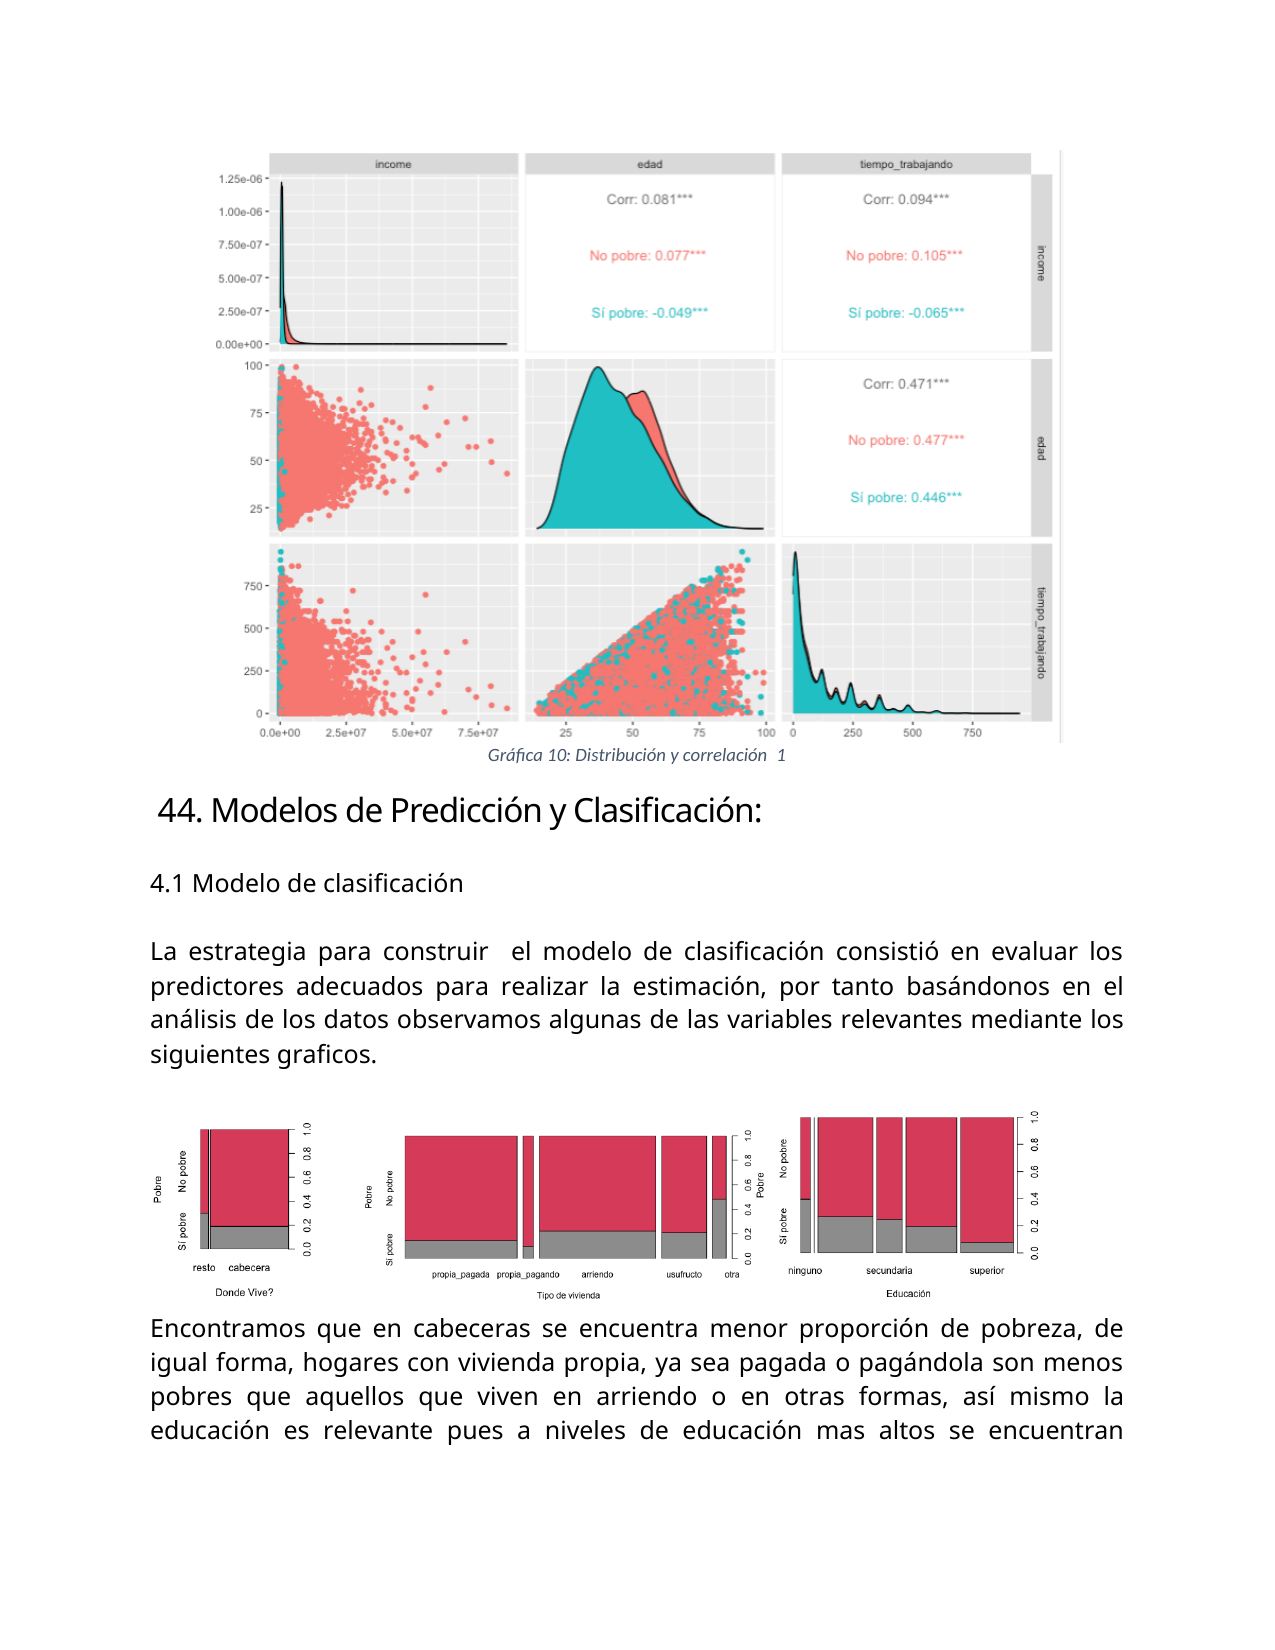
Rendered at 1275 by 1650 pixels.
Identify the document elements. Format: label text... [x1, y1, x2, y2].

picture [362, 1070, 1041, 1311]
picture [150, 1079, 313, 1311]
title 44. Modelos de Predicción y Clasificación: [150, 786, 1125, 832]
picture [211, 150, 1064, 743]
text 4.1 Modelo de clasificación [150, 866, 1125, 900]
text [150, 1310, 1125, 1447]
text La estrategia para construir el modelo de clasificación consistió en evaluar los predictores adecuados para realizar la estimación, por tanto basándonos en el análisis de los datos observamos algunas de las variables relevantes mediante los siguientes graficos. [150, 934, 1125, 1070]
